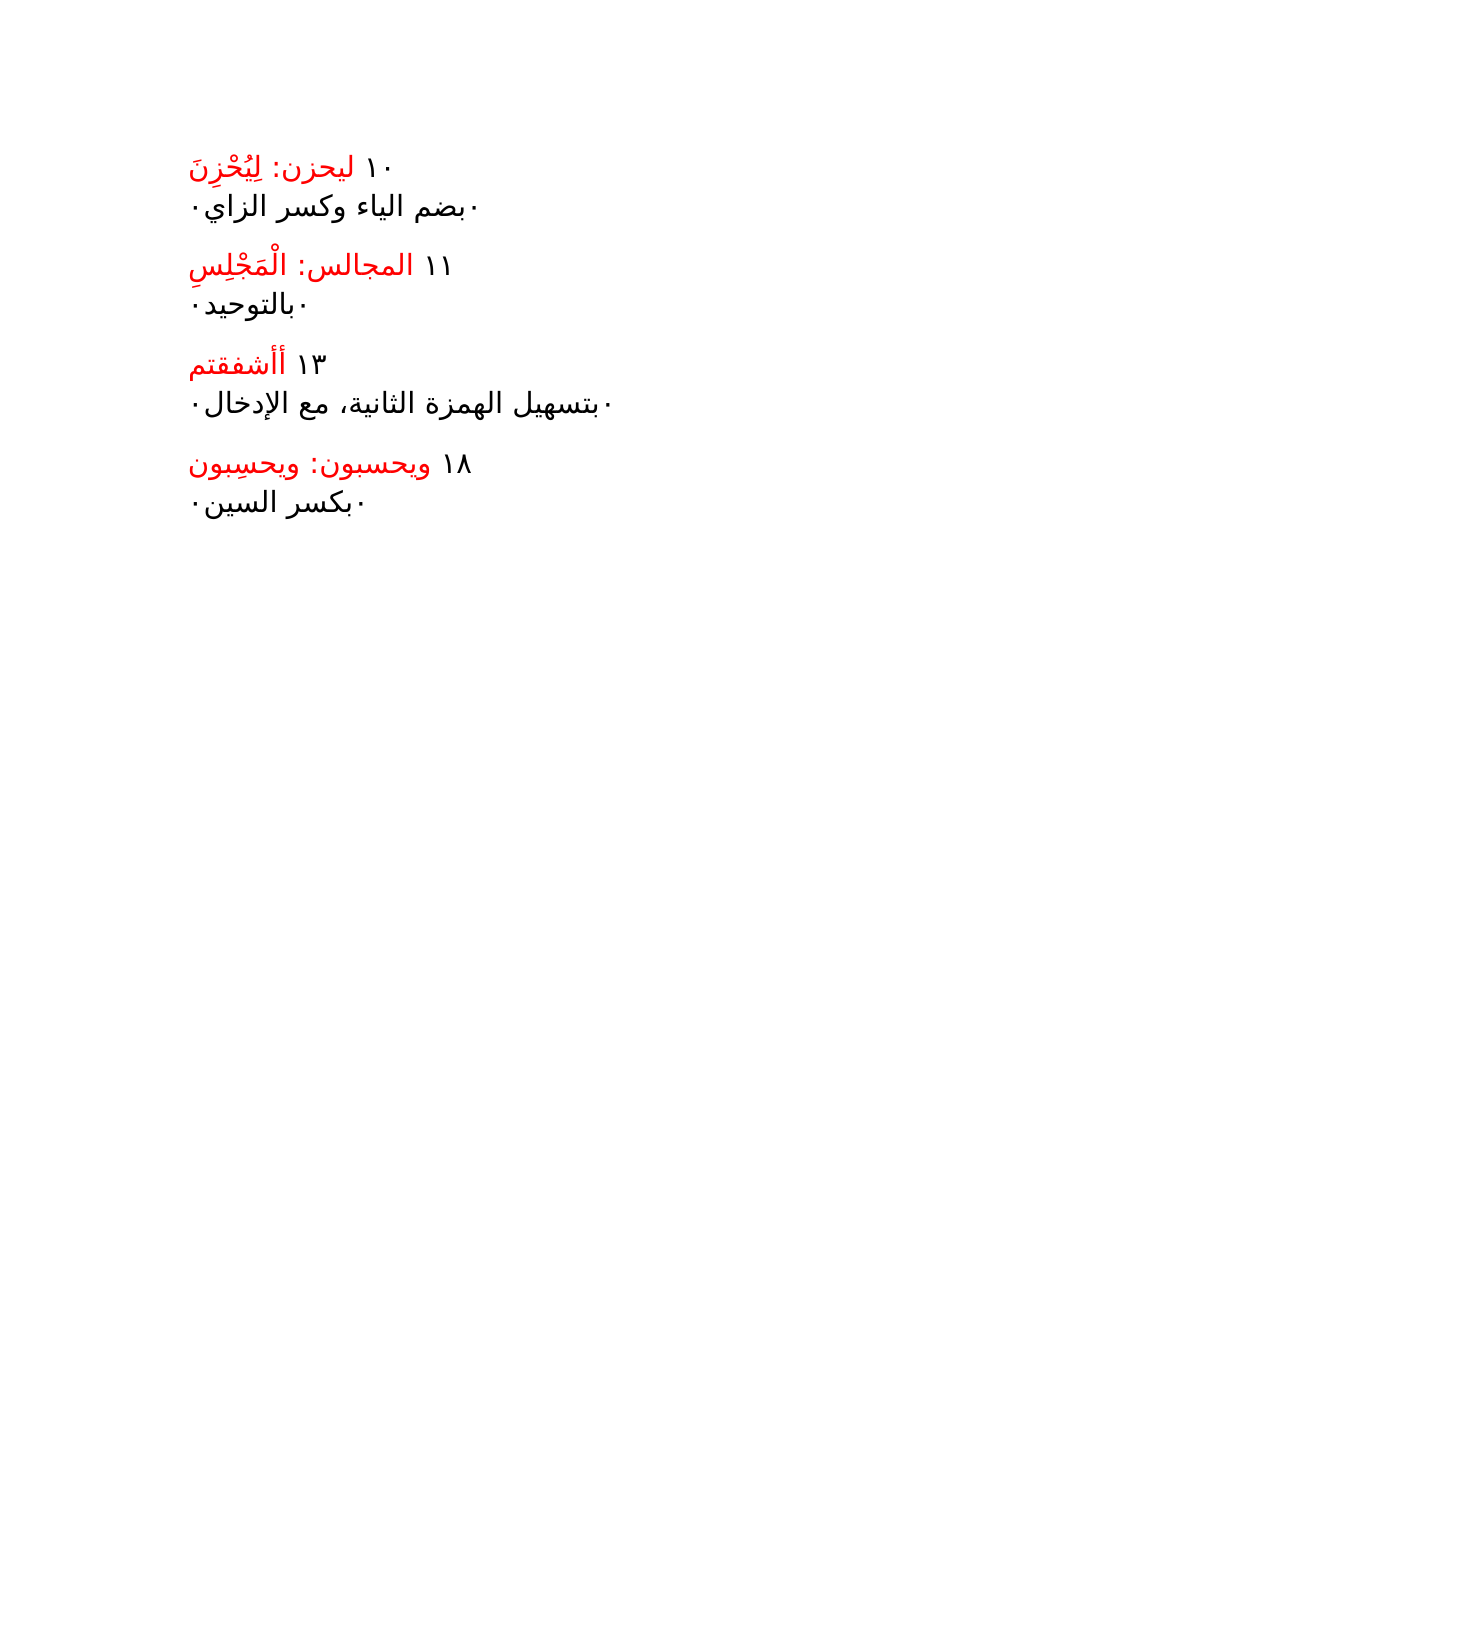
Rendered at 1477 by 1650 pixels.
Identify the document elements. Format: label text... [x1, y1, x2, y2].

text ١٣ أأشفقتم ٠بتسهيل الهمزة الثانية، مع الإدخال٠ [187, 347, 1289, 420]
text ١٠ ليحزن: لِيُحْزِنَ ٠بضم الياء وكسر الزاي٠ [187, 150, 1289, 223]
text ١١ المجالس: الْمَجْلِسِ ٠بالتوحيد٠ [187, 249, 1289, 322]
text ١٨ ويحسبون: ويحسِبون ٠بكسر السين٠ [187, 446, 1289, 519]
